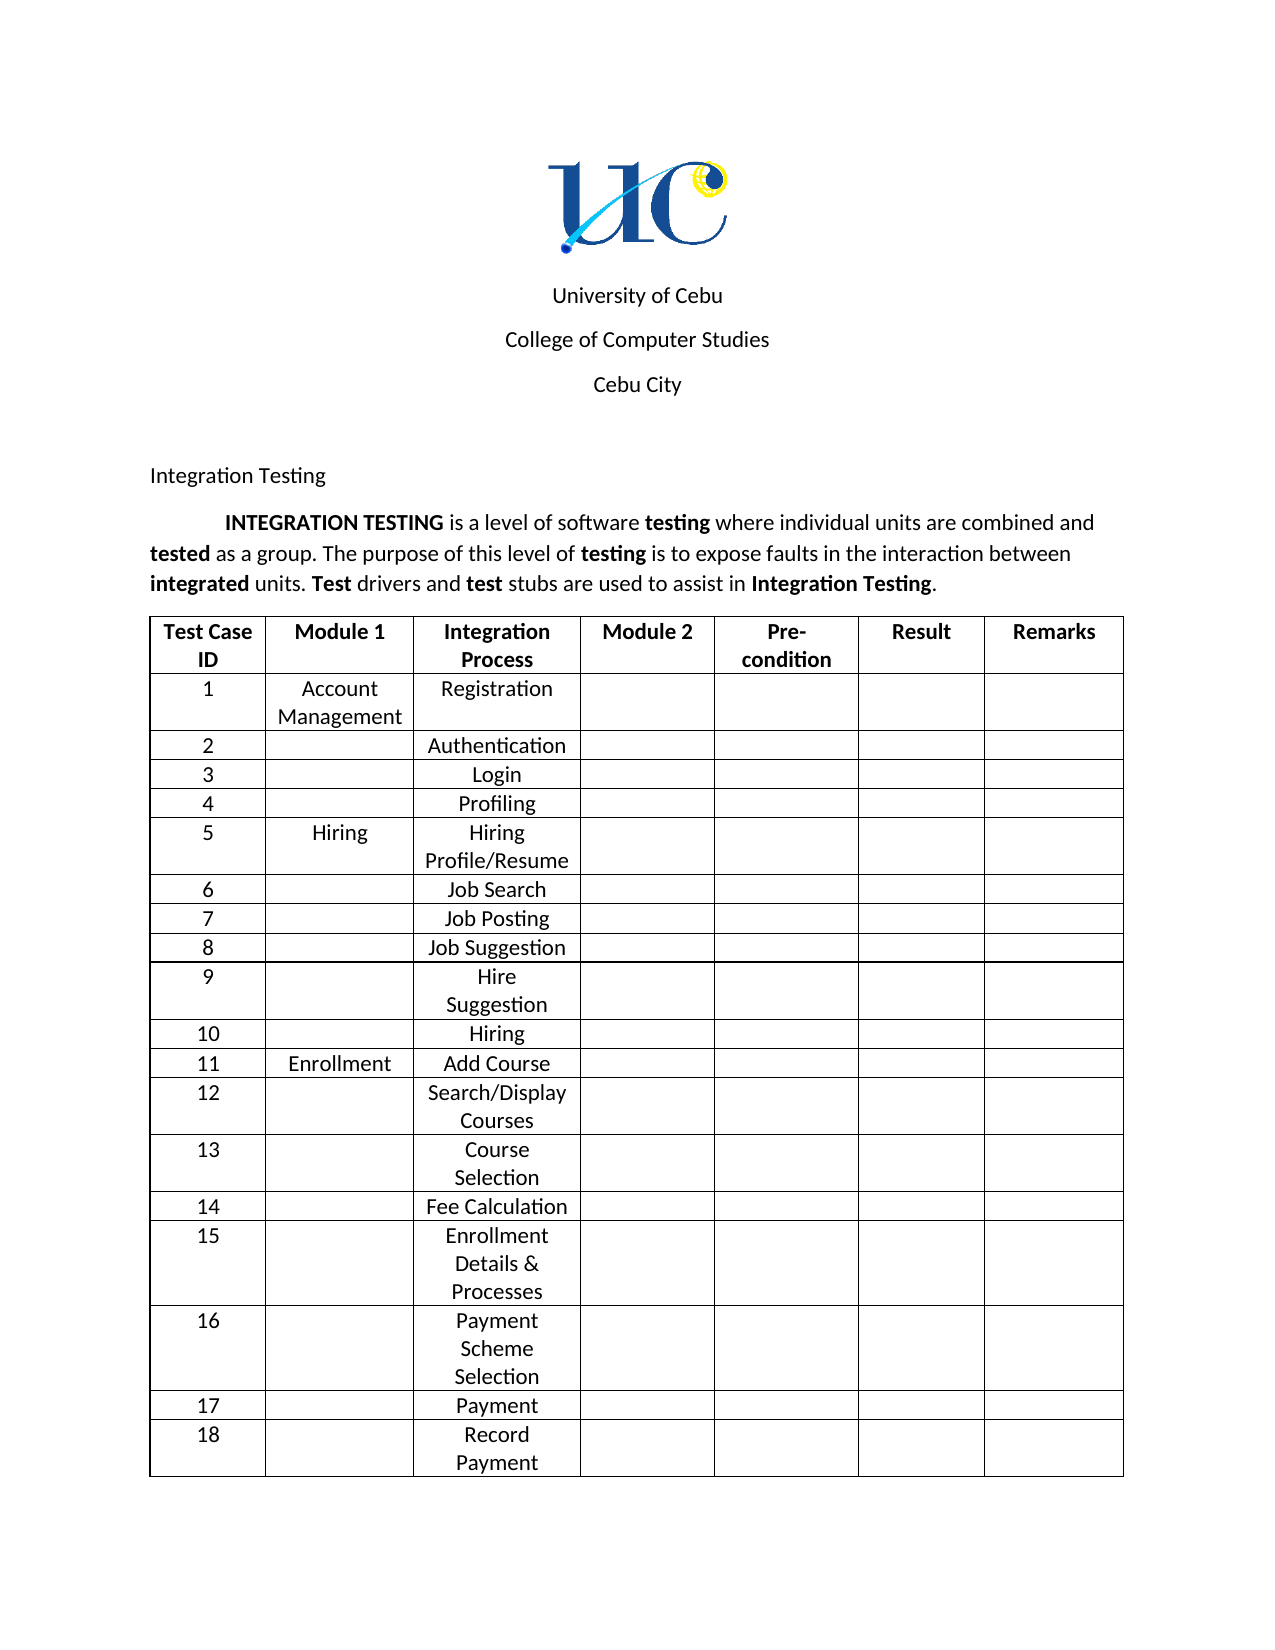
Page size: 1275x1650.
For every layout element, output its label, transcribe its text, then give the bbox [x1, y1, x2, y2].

table_cell Hiring [266, 818, 413, 874]
table_cell Payment Scheme Selection [414, 1306, 580, 1390]
table_cell [985, 1192, 1123, 1220]
table_cell 13 [151, 1135, 265, 1191]
table_cell [266, 1078, 413, 1134]
text INTEGRATION TESTING is a level of software testing where individual units are combined and tested as a group. The purpose of this level of testing is to expose faults in the interaction between integrated units. Test drivers and test stubs are used to assist in Integration Testing. [150, 508, 1125, 597]
table_cell [266, 789, 413, 817]
table_cell [985, 789, 1123, 817]
table_cell 12 [151, 1078, 265, 1134]
table_cell [581, 1420, 714, 1476]
table_cell [985, 1049, 1123, 1077]
table_cell [266, 760, 413, 788]
table_cell [985, 1391, 1123, 1419]
table_cell [266, 1192, 413, 1220]
table_cell [581, 934, 714, 961]
table_cell [985, 1078, 1123, 1134]
table_header Pre-condition [715, 617, 858, 673]
table_cell [859, 1049, 984, 1077]
table_cell [581, 760, 714, 788]
table_cell [715, 904, 858, 932]
table_cell [985, 818, 1123, 874]
table_cell [985, 934, 1123, 961]
table_cell 10 [151, 1020, 265, 1048]
table_cell [266, 1306, 413, 1390]
table_cell [715, 760, 858, 788]
table_cell 15 [151, 1221, 265, 1305]
table_cell Record Payment [414, 1420, 580, 1476]
table_cell Enrollment [266, 1049, 413, 1077]
table_cell [859, 1078, 984, 1134]
text College of Computer Studies [150, 325, 1125, 353]
table_cell Login [414, 760, 580, 788]
table_cell [985, 1420, 1123, 1476]
table_cell [581, 1221, 714, 1305]
table_cell [581, 904, 714, 932]
table_cell 9 [151, 963, 265, 1018]
table_cell [715, 1020, 858, 1048]
table_cell [985, 963, 1123, 1018]
table_cell [266, 1020, 413, 1048]
table_cell 5 [151, 818, 265, 874]
table_cell 6 [151, 875, 265, 903]
table_cell [581, 1135, 714, 1191]
table_header Integration Process [414, 617, 580, 673]
table_cell Course Selection [414, 1135, 580, 1191]
table_cell [985, 1020, 1123, 1048]
table_header Remarks [985, 617, 1123, 673]
table_cell [266, 934, 413, 961]
table_cell [859, 674, 984, 730]
table_cell [859, 789, 984, 817]
table_cell [581, 1391, 714, 1419]
text University of Cebu [150, 281, 1125, 309]
table_cell [581, 1192, 714, 1220]
table_header Module 2 [581, 617, 714, 673]
table_cell [715, 1420, 858, 1476]
table_cell [266, 1221, 413, 1305]
table_cell [859, 963, 984, 1018]
table_cell [581, 875, 714, 903]
table_cell Add Course [414, 1049, 580, 1077]
table_cell [859, 934, 984, 961]
table_cell Registration [414, 674, 580, 730]
table_header Test Case ID [151, 617, 265, 673]
table_cell [715, 789, 858, 817]
table_cell Authentication [414, 731, 580, 759]
table_cell 16 [151, 1306, 265, 1390]
table_cell [715, 1049, 858, 1077]
table_cell [859, 1391, 984, 1419]
table_cell [715, 1192, 858, 1220]
table_cell Job Suggestion [414, 934, 580, 961]
table_cell [581, 1306, 714, 1390]
table_cell 1 [151, 674, 265, 730]
table_cell [715, 1078, 858, 1134]
table_cell [581, 731, 714, 759]
table_cell [581, 818, 714, 874]
table_cell Account Management [266, 674, 413, 730]
table_cell [715, 963, 858, 1018]
table_cell [985, 760, 1123, 788]
table_cell [581, 1020, 714, 1048]
table_cell [715, 1135, 858, 1191]
table_header Result [859, 617, 984, 673]
table_cell 8 [151, 934, 265, 961]
table_cell [859, 818, 984, 874]
table_cell [859, 1135, 984, 1191]
picture [542, 150, 733, 264]
table_cell [266, 1391, 413, 1419]
table_cell 18 [151, 1420, 265, 1476]
text Cebu City [150, 370, 1125, 398]
table_cell [859, 1020, 984, 1048]
table_cell [266, 1135, 413, 1191]
table_cell 11 [151, 1049, 265, 1077]
table_cell 3 [151, 760, 265, 788]
text Integration Testing [150, 462, 1125, 490]
table_cell [859, 904, 984, 932]
table_cell [985, 1135, 1123, 1191]
table_cell [581, 1078, 714, 1134]
table_cell Profiling [414, 789, 580, 817]
table_cell [859, 1192, 984, 1220]
table_cell [859, 731, 984, 759]
table_cell Payment [414, 1391, 580, 1419]
table_cell 2 [151, 731, 265, 759]
table_cell [985, 731, 1123, 759]
table_cell [715, 1306, 858, 1390]
table_cell [985, 1221, 1123, 1305]
table_cell Enrollment Details & Processes [414, 1221, 580, 1305]
table_cell [715, 818, 858, 874]
table_cell [266, 875, 413, 903]
table_cell Fee Calculation [414, 1192, 580, 1220]
table_cell [985, 904, 1123, 932]
table_cell 4 [151, 789, 265, 817]
table_cell [581, 789, 714, 817]
table_cell Hiring [414, 1020, 580, 1048]
table_header Module 1 [266, 617, 413, 673]
table_cell [266, 904, 413, 932]
table_cell [859, 875, 984, 903]
table_cell [715, 1391, 858, 1419]
table_cell [859, 1221, 984, 1305]
table_cell [985, 674, 1123, 730]
table_cell Job Posting [414, 904, 580, 932]
table_cell 17 [151, 1391, 265, 1419]
table_cell [581, 674, 714, 730]
table_cell Hiring Profile/Resume [414, 818, 580, 874]
table_cell [266, 1420, 413, 1476]
table_cell [985, 875, 1123, 903]
table_cell [581, 963, 714, 1018]
table_cell 7 [151, 904, 265, 932]
table_cell [985, 1306, 1123, 1390]
table_cell [715, 875, 858, 903]
table_cell [581, 1049, 714, 1077]
table_cell [715, 731, 858, 759]
table_cell [266, 963, 413, 1018]
table_cell [715, 674, 858, 730]
table_cell 14 [151, 1192, 265, 1220]
table_cell [859, 1420, 984, 1476]
table_cell Search/Display Courses [414, 1078, 580, 1134]
table_cell [715, 934, 858, 961]
table_cell Hire Suggestion [414, 963, 580, 1018]
table_cell Job Search [414, 875, 580, 903]
table_cell [859, 1306, 984, 1390]
table_cell [715, 1221, 858, 1305]
table_cell [859, 760, 984, 788]
table_cell [266, 731, 413, 759]
